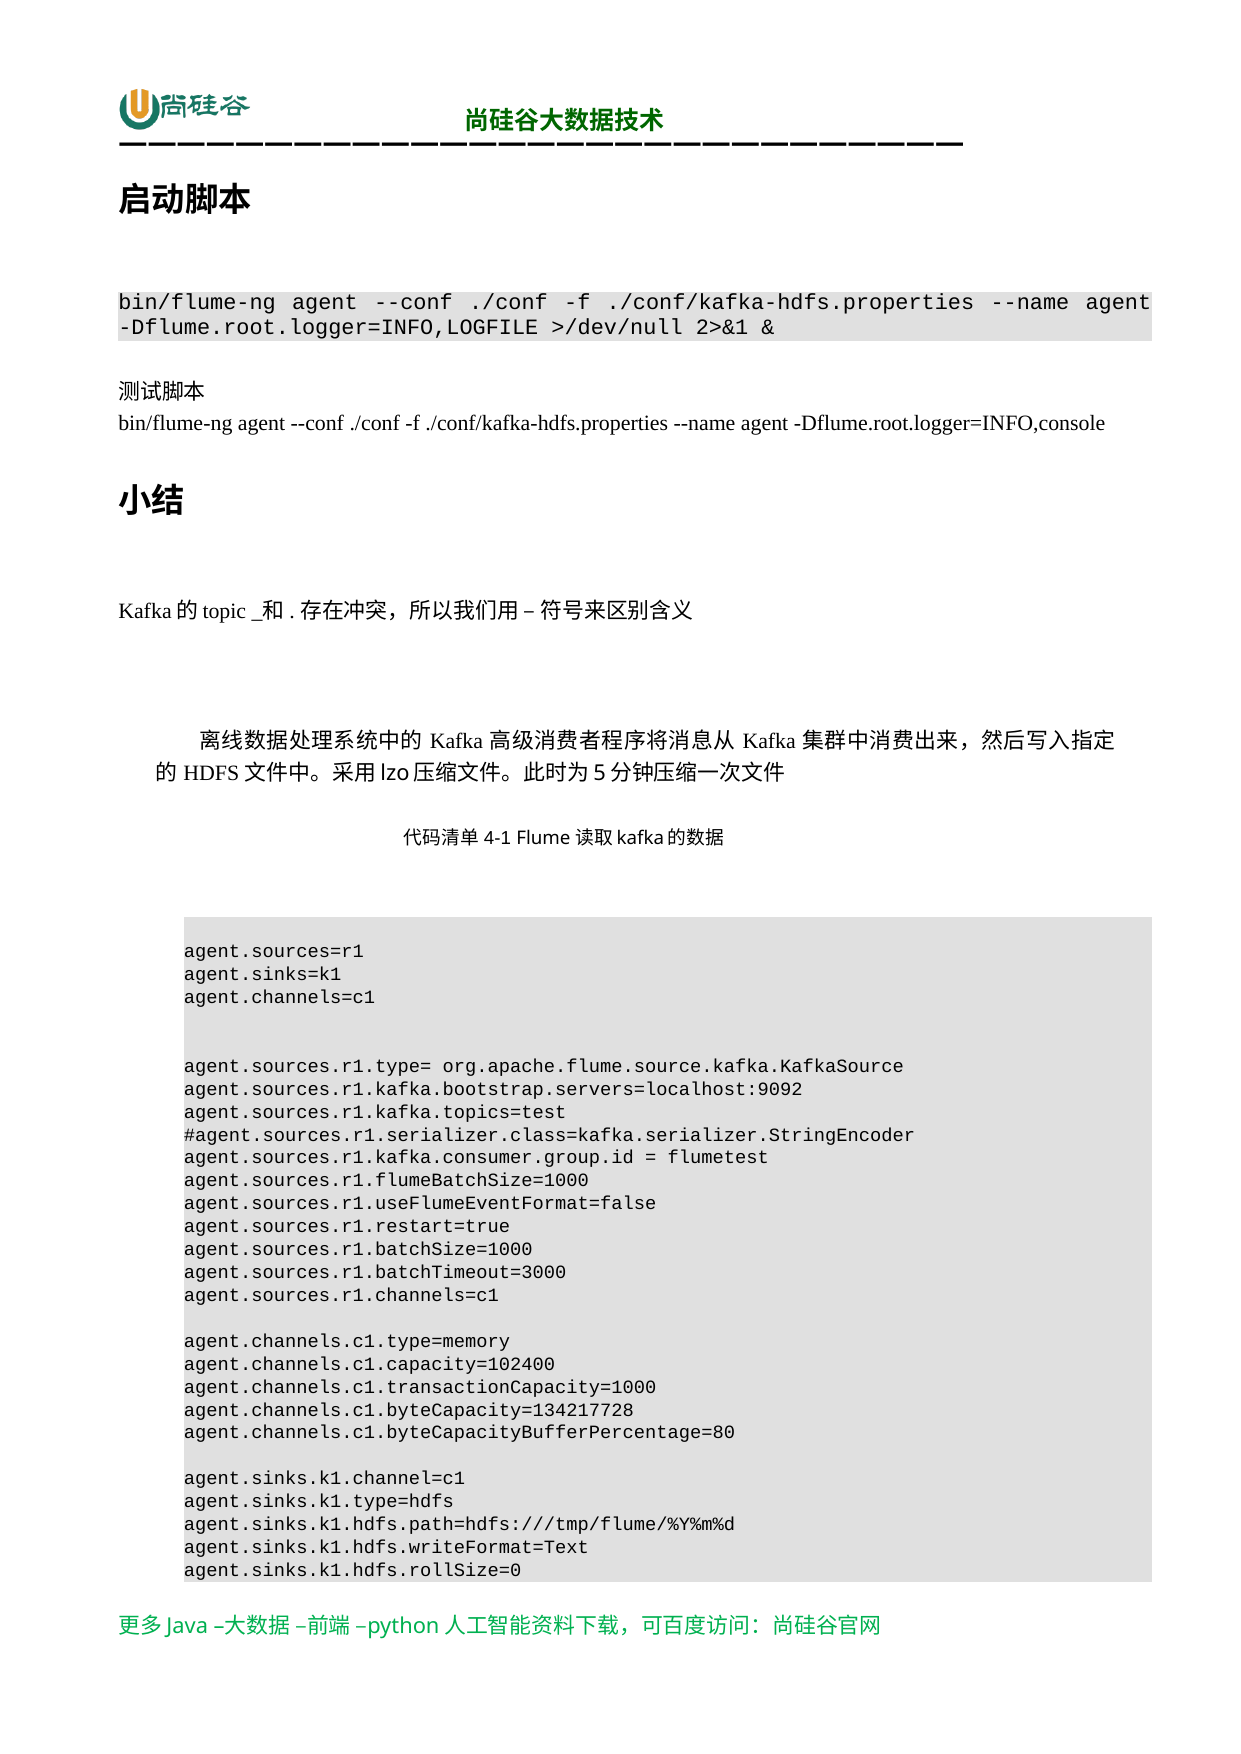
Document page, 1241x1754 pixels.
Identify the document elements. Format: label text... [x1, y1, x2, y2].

text agent.sinks.k1.hdfs.path=hdfs:///tmp/flume/%Y%m%d [184, 1513, 1152, 1536]
text 代码清单 4-1 Flume 读取kafka的数据 [403, 820, 1152, 852]
text agent.channels.c1.type=memory [184, 1330, 1152, 1353]
text agent.sources.r1.kafka.consumer.group.id = flumetest [184, 1147, 1152, 1169]
text agent.sources.r1.batchSize=1000 [184, 1238, 1152, 1261]
text agent.sources.r1.flumeBatchSize=1000 [184, 1169, 1152, 1192]
text agent.sources.r1.channels=c1 [184, 1284, 1152, 1307]
text agent.sources=r1 [184, 940, 1152, 963]
text agent.channels.c1.transactionCapacity=1000 [184, 1376, 1152, 1399]
text agent.channels.c1.capacity=102400 [184, 1353, 1152, 1376]
text agent.sources.r1.type= org.apache.flume.source.kafka.KafkaSource [184, 1055, 1152, 1078]
text bin/flume-ng agent --conf ./conf -f ./conf/kafka-hdfs.properties --name agent -Dflume.root.logger=INFO,console [118, 406, 1152, 439]
text Kafka的topic _和 . 存在冲突，所以我们用 – 符号来区别含义 [118, 592, 1152, 625]
text agent.sources.r1.kafka.topics=test [184, 1101, 1152, 1124]
text agent.sources.r1.useFlumeEventFormat=false [184, 1192, 1152, 1215]
text agent.channels=c1 [184, 986, 1152, 1009]
text agent.sources.r1.kafka.bootstrap.servers=localhost:9092 [184, 1078, 1152, 1101]
text agent.sources.r1.batchTimeout=3000 [184, 1261, 1152, 1284]
text agent.channels.c1.byteCapacity=134217728 [184, 1399, 1152, 1422]
text 离线数据处理系统中的 Kafka 高级消费者程序将消息从 Kafka 集群中消费出来，然后写入指定的 HDFS 文件中。采用lzo压缩文件。此时为5分钟压缩一次文件 [156, 722, 1116, 787]
text agent.sinks.k1.type=hdfs [184, 1490, 1152, 1513]
text agent.channels.c1.byteCapacityBufferPercentage=80 [184, 1422, 1152, 1444]
text agent.sources.r1.restart=true [184, 1215, 1152, 1238]
subtitle 小结 [118, 466, 1152, 531]
picture [118, 88, 251, 130]
text agent.sinks.k1.hdfs.writeFormat=Text [184, 1536, 1152, 1559]
text 测试脚本 [118, 374, 1152, 406]
text agent.sinks=k1 [184, 963, 1152, 986]
text bin/flume-ng agent --conf ./conf -f ./conf/kafka-hdfs.properties --name agent -Dflume.root.logger=INFO,LOGFILE >/dev/null 2>&1 & [118, 292, 1152, 341]
text agent.sinks.k1.channel=c1 [184, 1467, 1152, 1490]
subtitle 启动脚本 [118, 165, 1152, 230]
text #agent.sources.r1.serializer.class=kafka.serializer.StringEncoder [184, 1124, 1152, 1147]
text agent.sinks.k1.hdfs.rollSize=0 [184, 1559, 1152, 1582]
